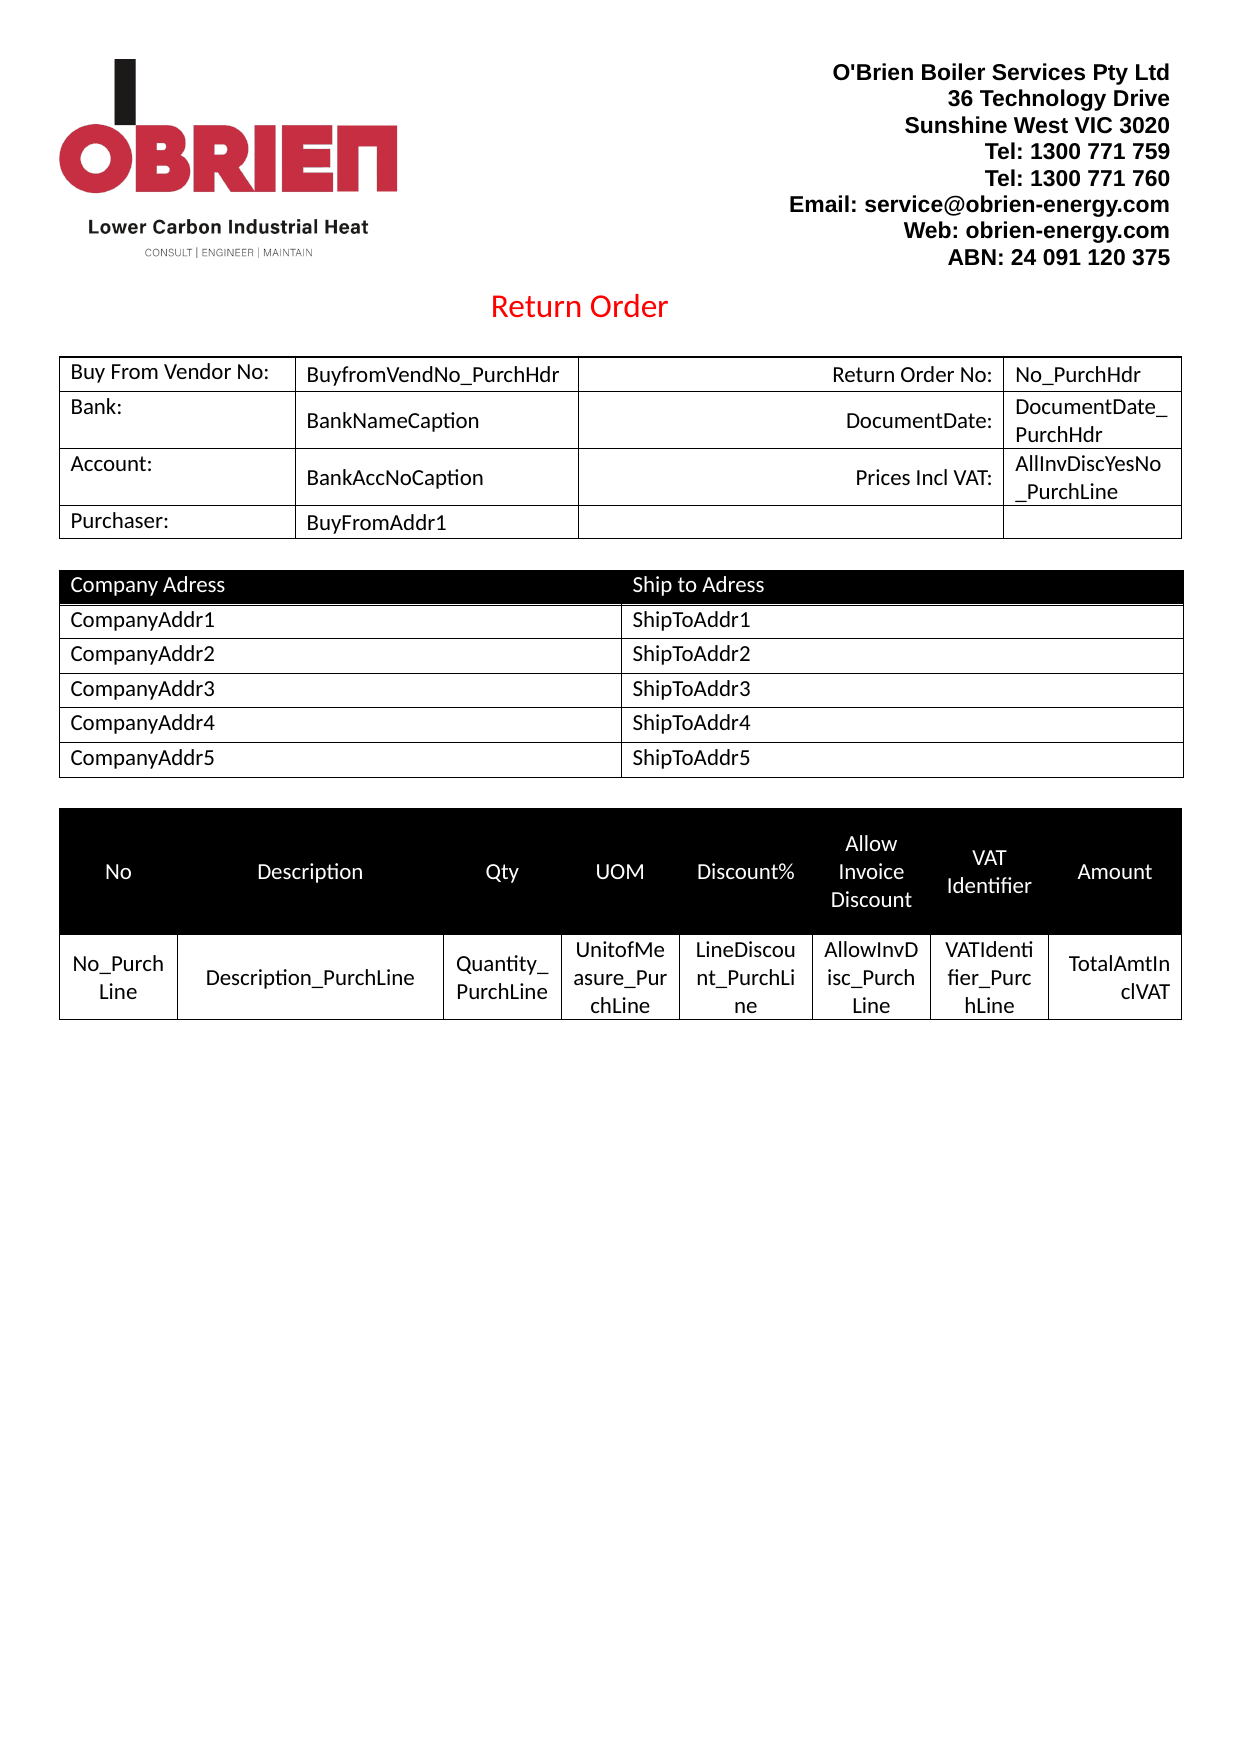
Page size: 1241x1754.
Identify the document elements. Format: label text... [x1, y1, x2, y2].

table_cell [579, 506, 1003, 538]
table_header Company Adress [60, 571, 621, 604]
picture [59, 59, 398, 258]
table_header Description [178, 809, 443, 934]
table_header No [60, 809, 177, 934]
table_cell Account: [60, 449, 295, 505]
table_header Amount [1049, 809, 1181, 934]
table_header Discount% [680, 809, 812, 934]
table_header Return Order No: [579, 358, 1003, 391]
table_header VAT Identifier [931, 809, 1048, 934]
table_cell Prices Incl VAT: [579, 449, 1003, 505]
table_header Buy From Vendor No: [60, 358, 295, 391]
table_cell Bank: [60, 392, 295, 448]
table_cell DocumentDate: [579, 392, 1003, 448]
table_header Allow Invoice Discount [813, 809, 930, 934]
table_header UOM [562, 809, 679, 934]
table_header Ship to Adress [622, 571, 1183, 604]
table_cell [1004, 506, 1181, 538]
table_header Qty [444, 809, 561, 934]
table_cell Purchaser: [60, 506, 295, 538]
